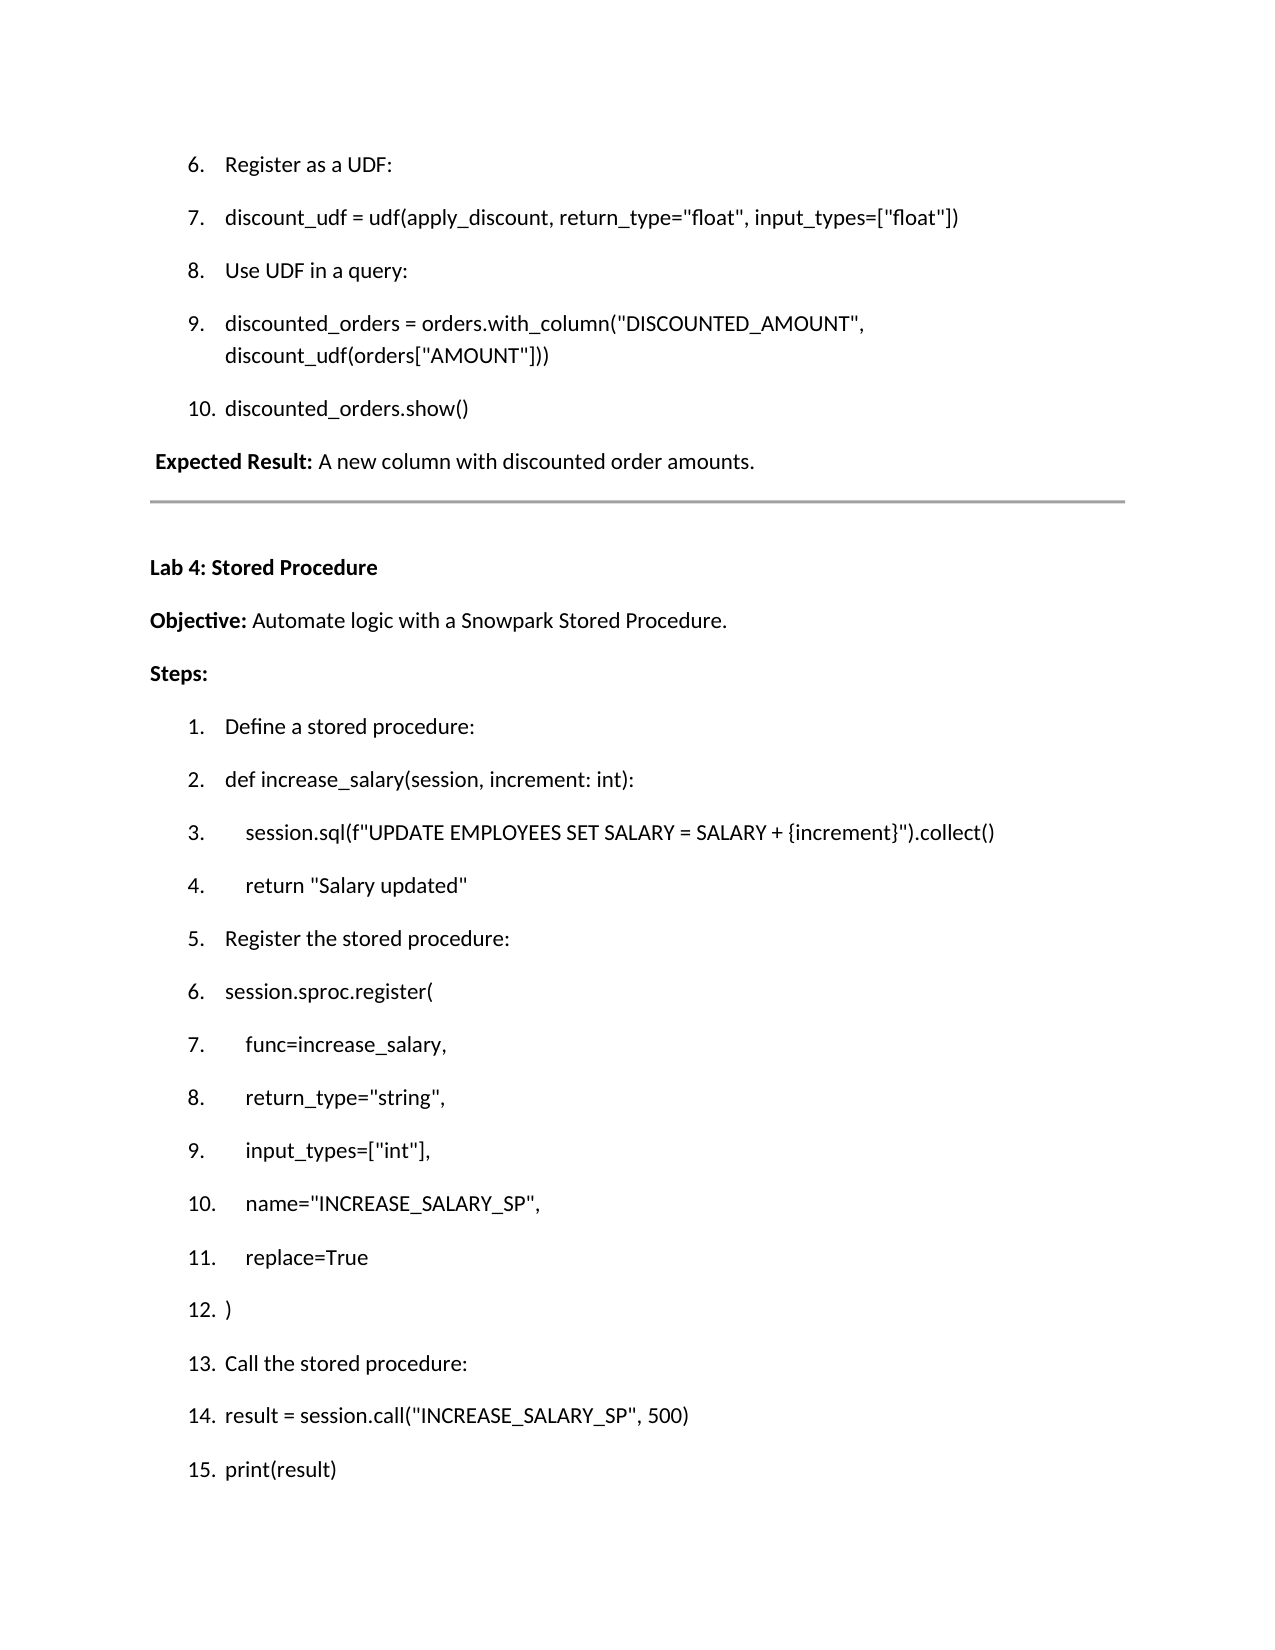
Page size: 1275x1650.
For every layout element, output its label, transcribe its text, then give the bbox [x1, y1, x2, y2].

list replace=True [187, 1243, 1125, 1271]
text Lab 4: Stored Procedure [150, 553, 1125, 581]
list session.sproc.register( [187, 977, 1125, 1006]
list return "Salary updated" [187, 871, 1125, 899]
list input_types=["int"], [187, 1137, 1125, 1164]
list discounted_orders.show() [187, 394, 1125, 422]
list Register as a UDF: [187, 150, 1125, 178]
list print(result) [187, 1455, 1125, 1483]
list Use UDF in a query: [187, 256, 1125, 284]
list ) [187, 1296, 1125, 1324]
list discounted_orders = orders.with_column("DISCOUNTED_AMOUNT", discount_udf(orders["AMOUNT"])) [187, 309, 1125, 369]
list name="INCREASE_SALARY_SP", [187, 1189, 1125, 1218]
text Expected Result: A new column with discounted order amounts. [150, 447, 1125, 475]
text Steps: [150, 659, 1125, 687]
text Objective: Automate logic with a Snowpark Stored Procedure. [150, 606, 1125, 634]
list result = session.call("INCREASE_SALARY_SP", 500) [187, 1402, 1125, 1430]
list def increase_salary(session, increment: int): [187, 765, 1125, 793]
list Call the stored procedure: [187, 1349, 1125, 1377]
list discount_udf = udf(apply_discount, return_type="float", input_types=["float"]) [187, 203, 1125, 231]
list Define a stored procedure: [187, 712, 1125, 740]
list Register the stored procedure: [187, 924, 1125, 952]
list return_type="string", [187, 1083, 1125, 1112]
list session.sql(f"UPDATE EMPLOYEES SET SALARY = SALARY + {increment}").collect() [187, 818, 1125, 846]
list func=increase_salary, [187, 1031, 1125, 1058]
